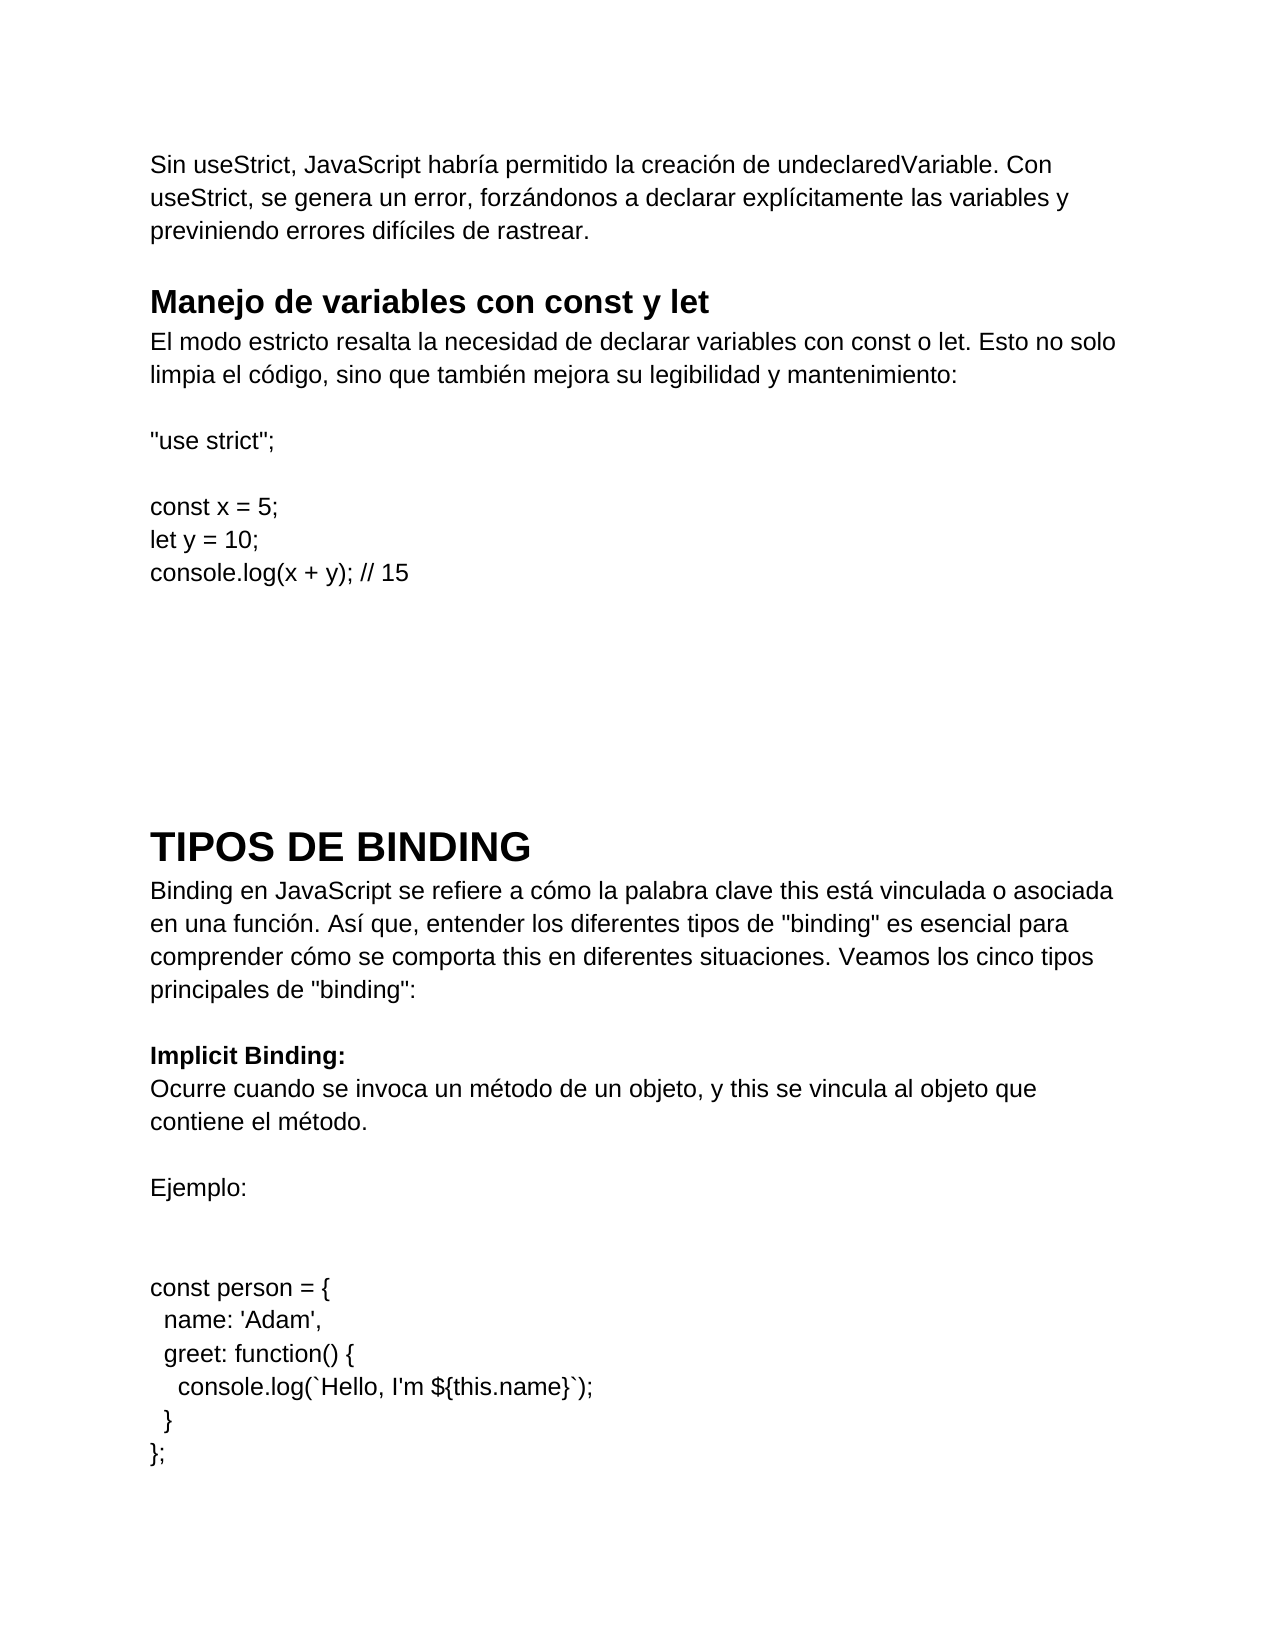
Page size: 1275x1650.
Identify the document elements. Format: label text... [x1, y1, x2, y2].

text } [150, 1404, 1125, 1433]
text Binding en JavaScript se refiere a cómo la palabra clave this está vinculada o asociada en una función. Así que, entender los diferentes tipos de "binding" es esencial para comprender cómo se comporta this en diferentes situaciones. Veamos los cinco tipos principales de "binding": [150, 876, 1125, 1004]
text Ocurre cuando se invoca un método de un objeto, y this se vincula al objeto que contiene el método. [150, 1074, 1125, 1136]
text name: 'Adam', [150, 1306, 1125, 1334]
text }; [150, 1438, 1125, 1466]
text const person = { [150, 1272, 1125, 1301]
text console.log(`Hello, I'm ${this.name}`); [150, 1372, 1125, 1400]
text Sin useStrict, JavaScript habría permitido la creación de undeclaredVariable. Con useStrict, se genera un error, forzándonos a declarar explícitamente las variables y previniendo errores difíciles de rastrear. [150, 150, 1125, 245]
text greet: function() { [150, 1338, 1125, 1367]
text Ejemplo: [150, 1173, 1125, 1202]
text "use strict"; [150, 426, 1125, 454]
text const x = 5; [150, 492, 1125, 521]
text Implicit Binding: [150, 1041, 1125, 1070]
text El modo estricto resalta la necesidad de declarar variables con const o let. Esto no solo limpia el código, sino que también mejora su legibilidad y mantenimiento: [150, 327, 1125, 388]
title Manejo de variables con const y let [150, 282, 1125, 321]
title TIPOS DE BINDING [150, 822, 1125, 870]
text let y = 10; [150, 525, 1125, 554]
text console.log(x + y); // 15 [150, 558, 1125, 587]
